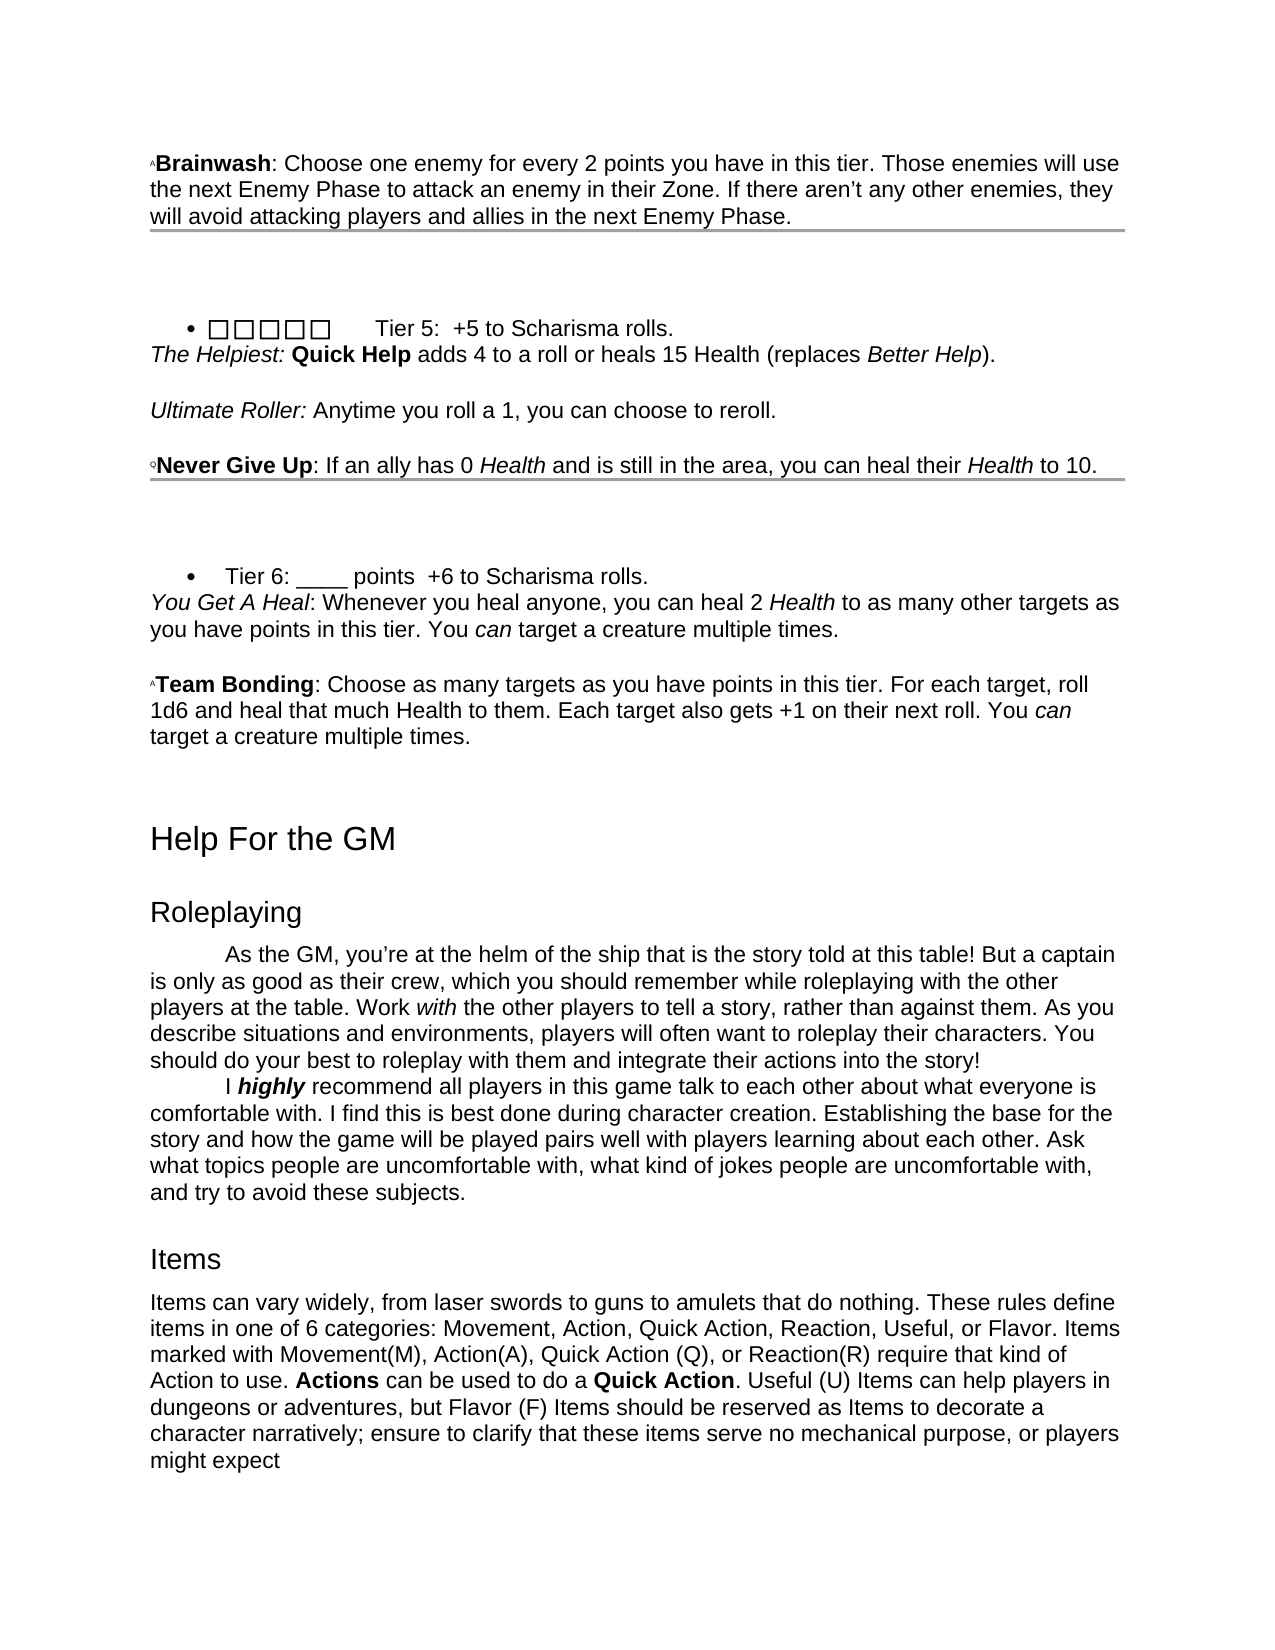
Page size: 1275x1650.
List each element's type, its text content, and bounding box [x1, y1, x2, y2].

list Tier 6: ____ points +6 to Scharisma rolls. [187, 563, 1125, 589]
text The Helpiest: Quick Help adds 4 to a roll or heals 15 Health (replaces Better Help). [150, 341, 1125, 368]
text As the GM, you’re at the helm of the ship that is the story told at this table! But a captain is only as good as their crew, which you should remember while roleplaying with the other players at the table. Work with the other players to tell a story, rather than against them. As you describe situations and environments, players will often want to roleplay their characters. You should do your best to roleplay with them and integrate their actions into the story! [150, 941, 1125, 1073]
text I highly recommend all players in this game talk to each other about what everyone is comfortable with. I find this is best done during character creation. Establishing the base for the story and how the game will be played pairs well with players learning about each other. Ask what topics people are uncomfortable with, what kind of jokes people are uncomfortable with, and try to avoid these subjects. [150, 1073, 1125, 1205]
text Items can vary widely, from laser swords to guns to amulets that do nothing. These rules define items in one of 6 categories: Movement, Action, Quick Action, Reaction, Useful, or Flavor. Items marked with Movement(M), Action(A), Quick Action (Q), or Reaction(R) require that kind of Action to use. Actions can be used to do a Quick Action. Useful (U) Items can help players in dungeons or adventures, but Flavor (F) Items should be reserved as Items to decorate a character narratively; ensure to clarify that these items serve no mechanical purpose, or players might expect [150, 1288, 1125, 1473]
text Ultimate Roller: Anytime you roll a 1, you can choose to reroll. [150, 397, 1125, 423]
text Roleplaying [150, 895, 1125, 929]
text You Get A Heal: Whenever you heal anyone, you can heal 2 Health to as many other targets as you have points in this tier. You can target a creature multiple times. [150, 589, 1125, 642]
text Items [150, 1242, 1125, 1276]
text ATeam Bonding: Choose as many targets as you have points in this tier. For each target, roll 1d6 and heal that much Health to them. Each target also gets +1 on their next roll. You can target a creature multiple times. [150, 671, 1125, 778]
text ABrainwash: Choose one enemy for every 2 points you have in this tier. Those enemies will use the next Enemy Phase to attack an enemy in their Zone. If there aren’t any other enemies, they will avoid attacking players and allies in the next Enemy Phase. [150, 150, 1125, 229]
list ⃞ ⃞ ⃞ ⃞ ⃞ Tier 5: +5 to Scharisma rolls. [187, 314, 1125, 341]
text Help For the GM [150, 819, 1125, 858]
text QNever Give Up: If an ally has 0 Health and is still in the area, you can heal their Health to 10. [150, 452, 1125, 478]
